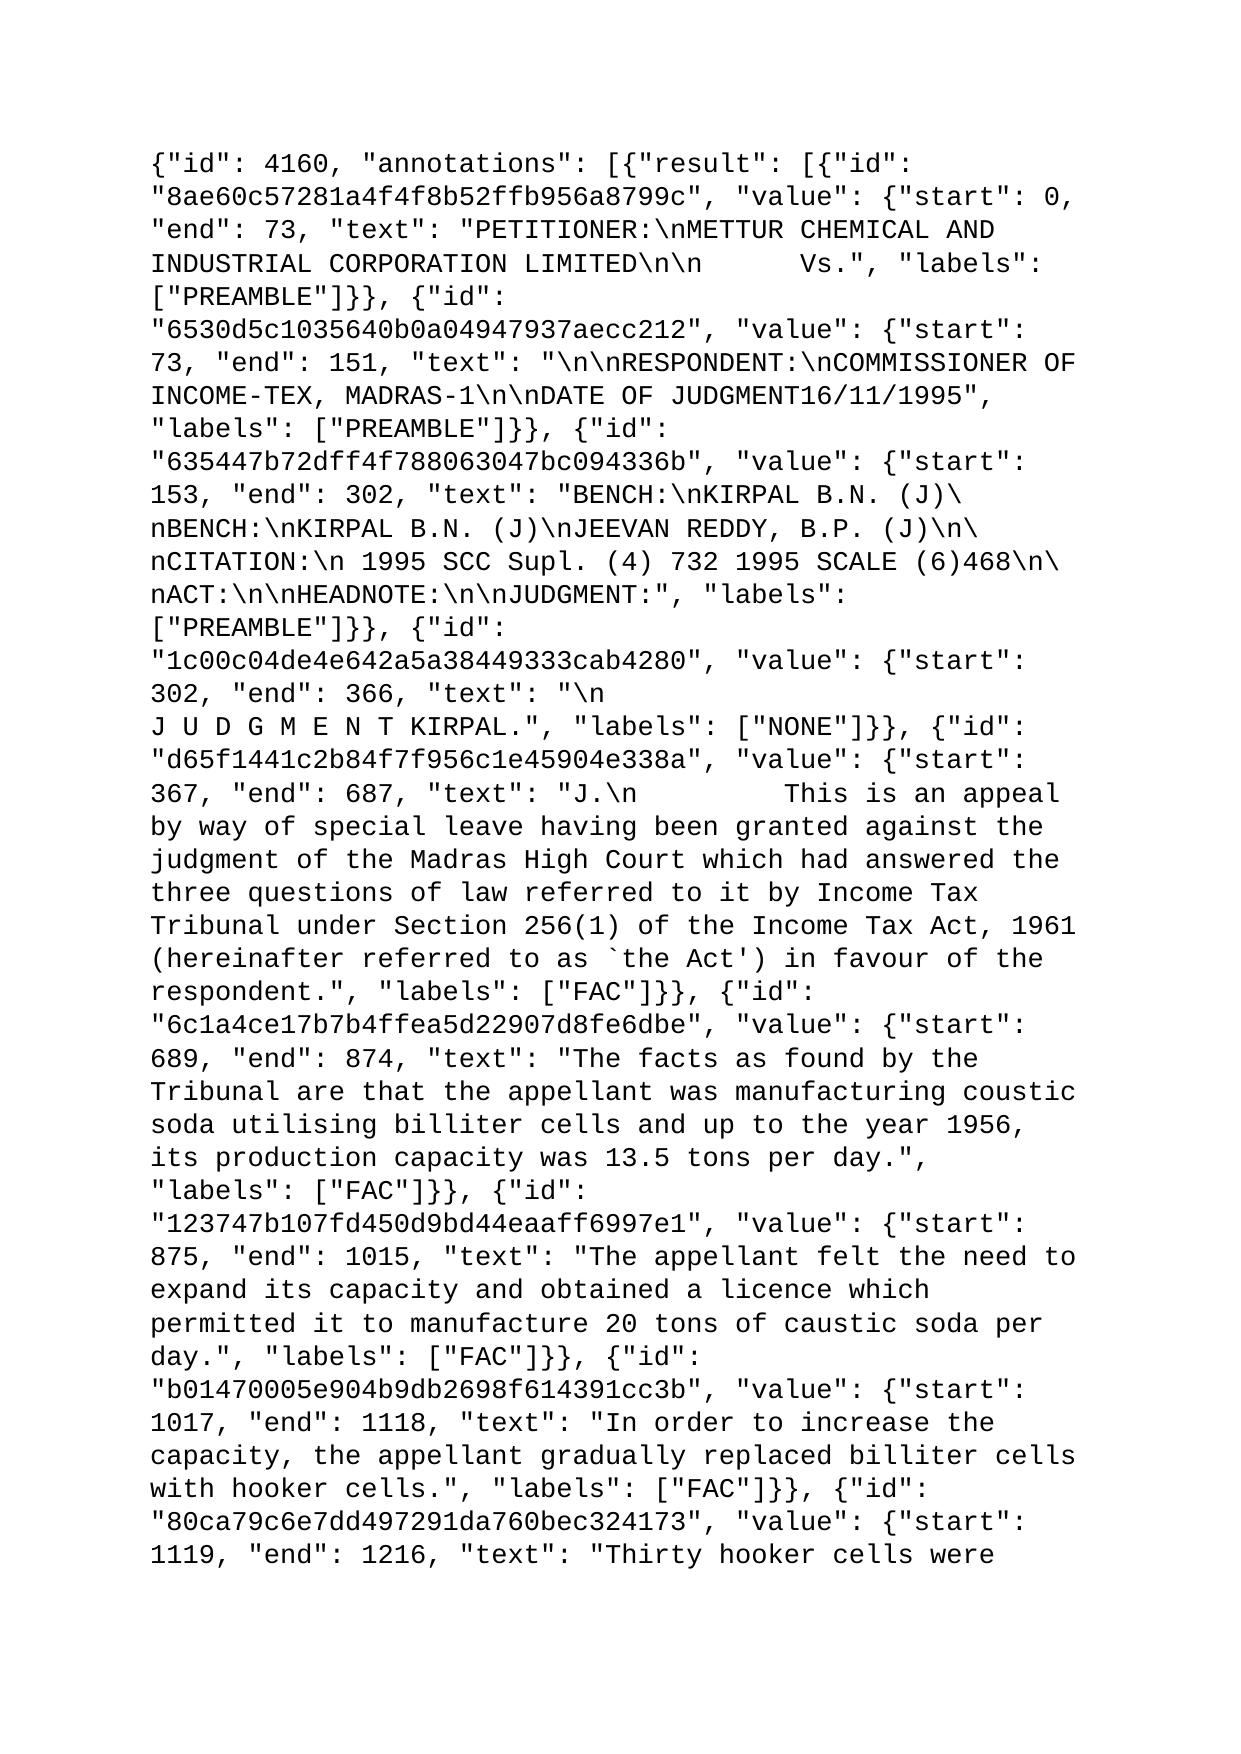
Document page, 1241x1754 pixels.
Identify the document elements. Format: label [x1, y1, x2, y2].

text [150, 150, 1090, 1572]
